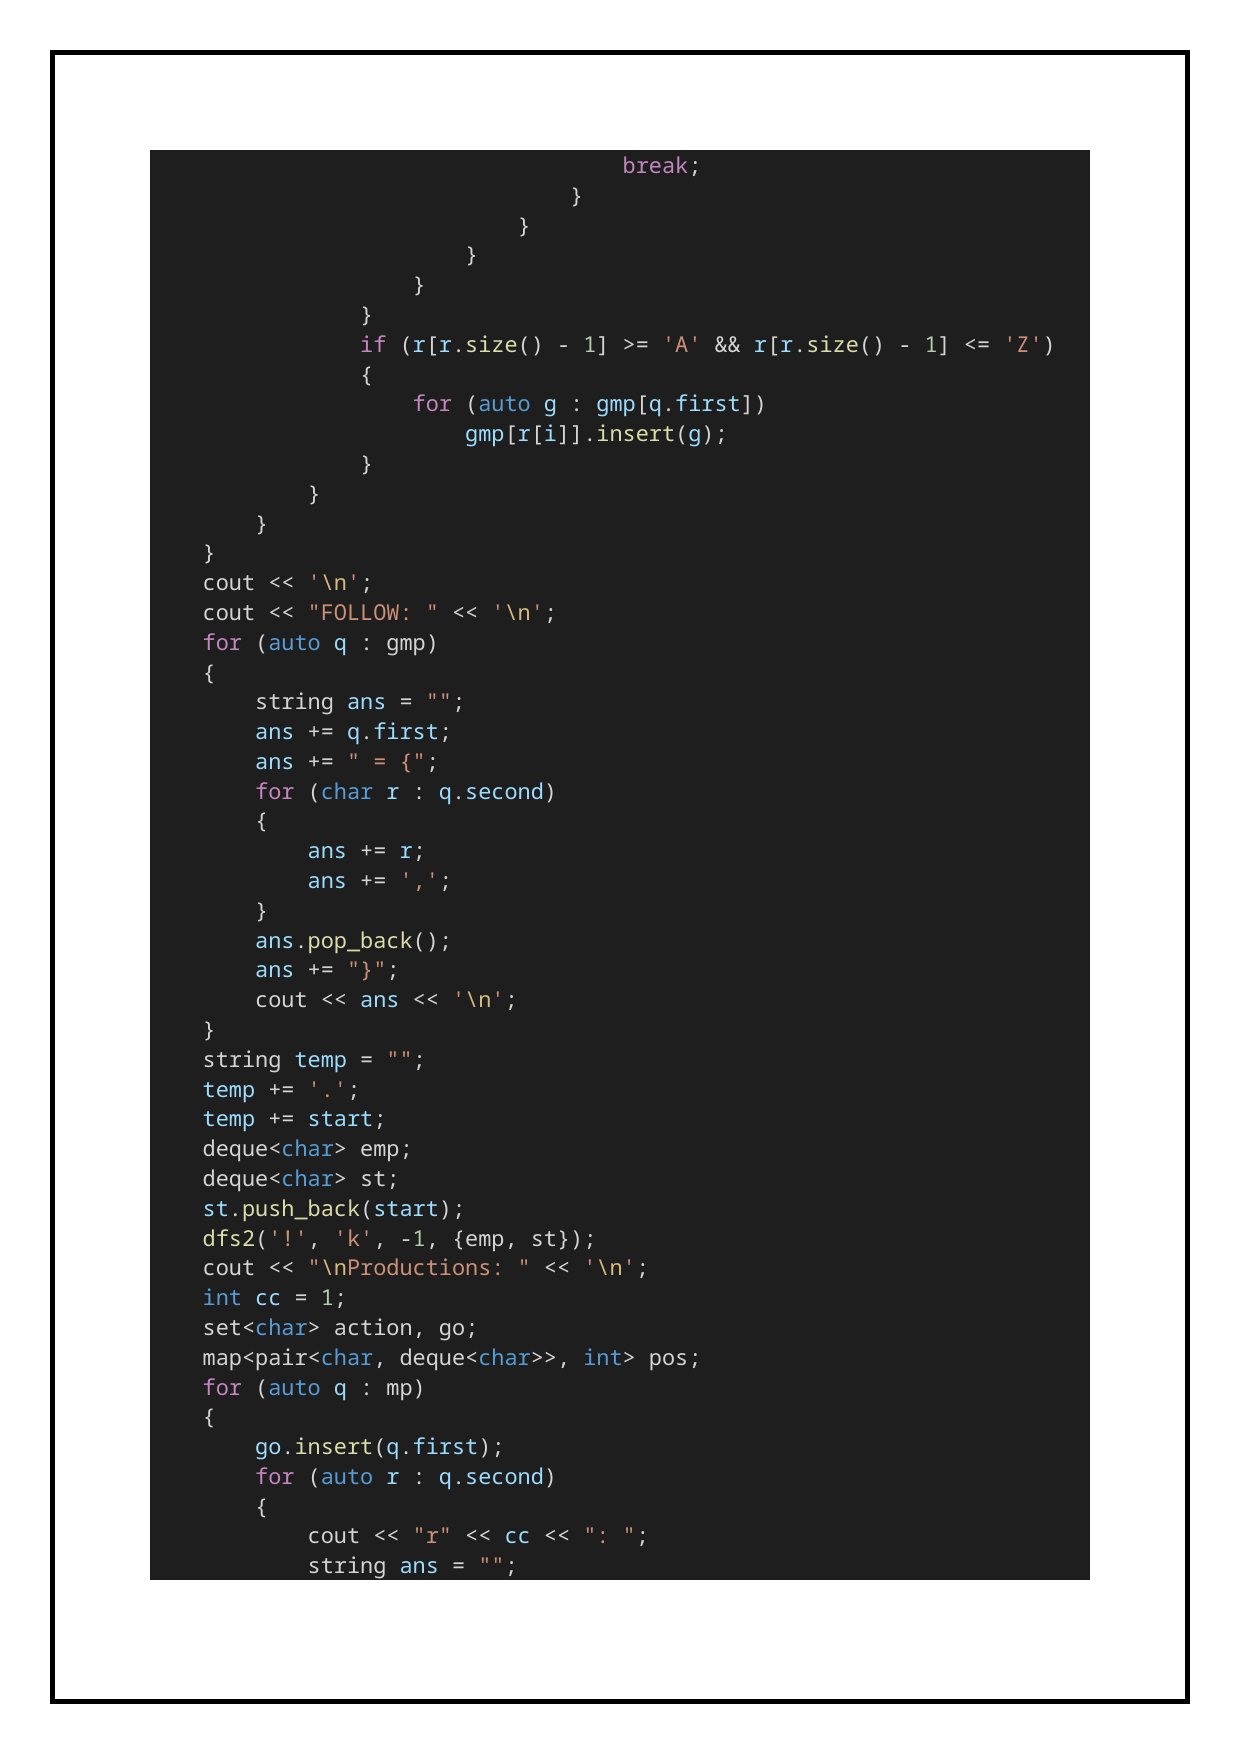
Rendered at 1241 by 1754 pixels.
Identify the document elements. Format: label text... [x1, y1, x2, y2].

text { [150, 358, 1090, 388]
text cout << "FOLLOW: " << '\n'; [150, 597, 1090, 627]
text set<char> action, go; [150, 1312, 1090, 1342]
text go.insert(q.first); [150, 1431, 1090, 1461]
text for (auto q : gmp) [150, 627, 1090, 656]
text for (auto q : mp) [150, 1371, 1090, 1401]
text } [150, 299, 1090, 329]
text cout << "\nProductions: " << '\n'; [150, 1252, 1090, 1282]
text { [150, 805, 1090, 835]
text cout << ans << '\n'; [150, 984, 1090, 1014]
text dfs2('!', 'k', -1, {emp, st}); [150, 1222, 1090, 1252]
text { [150, 1491, 1090, 1520]
text break; [150, 150, 1090, 180]
text } [150, 448, 1090, 478]
text { [150, 656, 1090, 686]
text int cc = 1; [150, 1282, 1090, 1312]
text map<pair<char, deque<char>>, int> pos; [150, 1342, 1090, 1371]
text } [150, 239, 1090, 269]
text } [150, 180, 1090, 209]
text cout << '\n'; [150, 567, 1090, 597]
text ans += ','; [150, 865, 1090, 895]
text string temp = ""; [150, 1044, 1090, 1073]
text ans += r; [150, 835, 1090, 865]
text } [150, 1014, 1090, 1044]
text if (r[r.size() - 1] >= 'A' && r[r.size() - 1] <= 'Z') [150, 329, 1090, 358]
text temp += start; [150, 1103, 1090, 1133]
text cout << "r" << cc << ": "; [150, 1520, 1090, 1550]
text ans += " = {"; [150, 746, 1090, 776]
text ans += q.first; [150, 716, 1090, 746]
text ans.pop_back(); [150, 924, 1090, 954]
text } [150, 537, 1090, 567]
text st.push_back(start); [150, 1193, 1090, 1222]
text ans += "}"; [150, 954, 1090, 984]
text } [150, 209, 1090, 239]
text for (char r : q.second) [150, 776, 1090, 805]
text } [150, 478, 1090, 507]
text { [150, 1401, 1090, 1431]
text } [150, 269, 1090, 299]
text for (auto r : q.second) [150, 1461, 1090, 1491]
text string ans = ""; [150, 1550, 1090, 1580]
text deque<char> st; [150, 1163, 1090, 1193]
text for (auto g : gmp[q.first]) [150, 388, 1090, 418]
text string ans = ""; [150, 686, 1090, 716]
text temp += '.'; [150, 1073, 1090, 1103]
text } [150, 507, 1090, 537]
text gmp[r[i]].insert(g); [150, 418, 1090, 448]
text } [150, 895, 1090, 924]
text deque<char> emp; [150, 1133, 1090, 1163]
